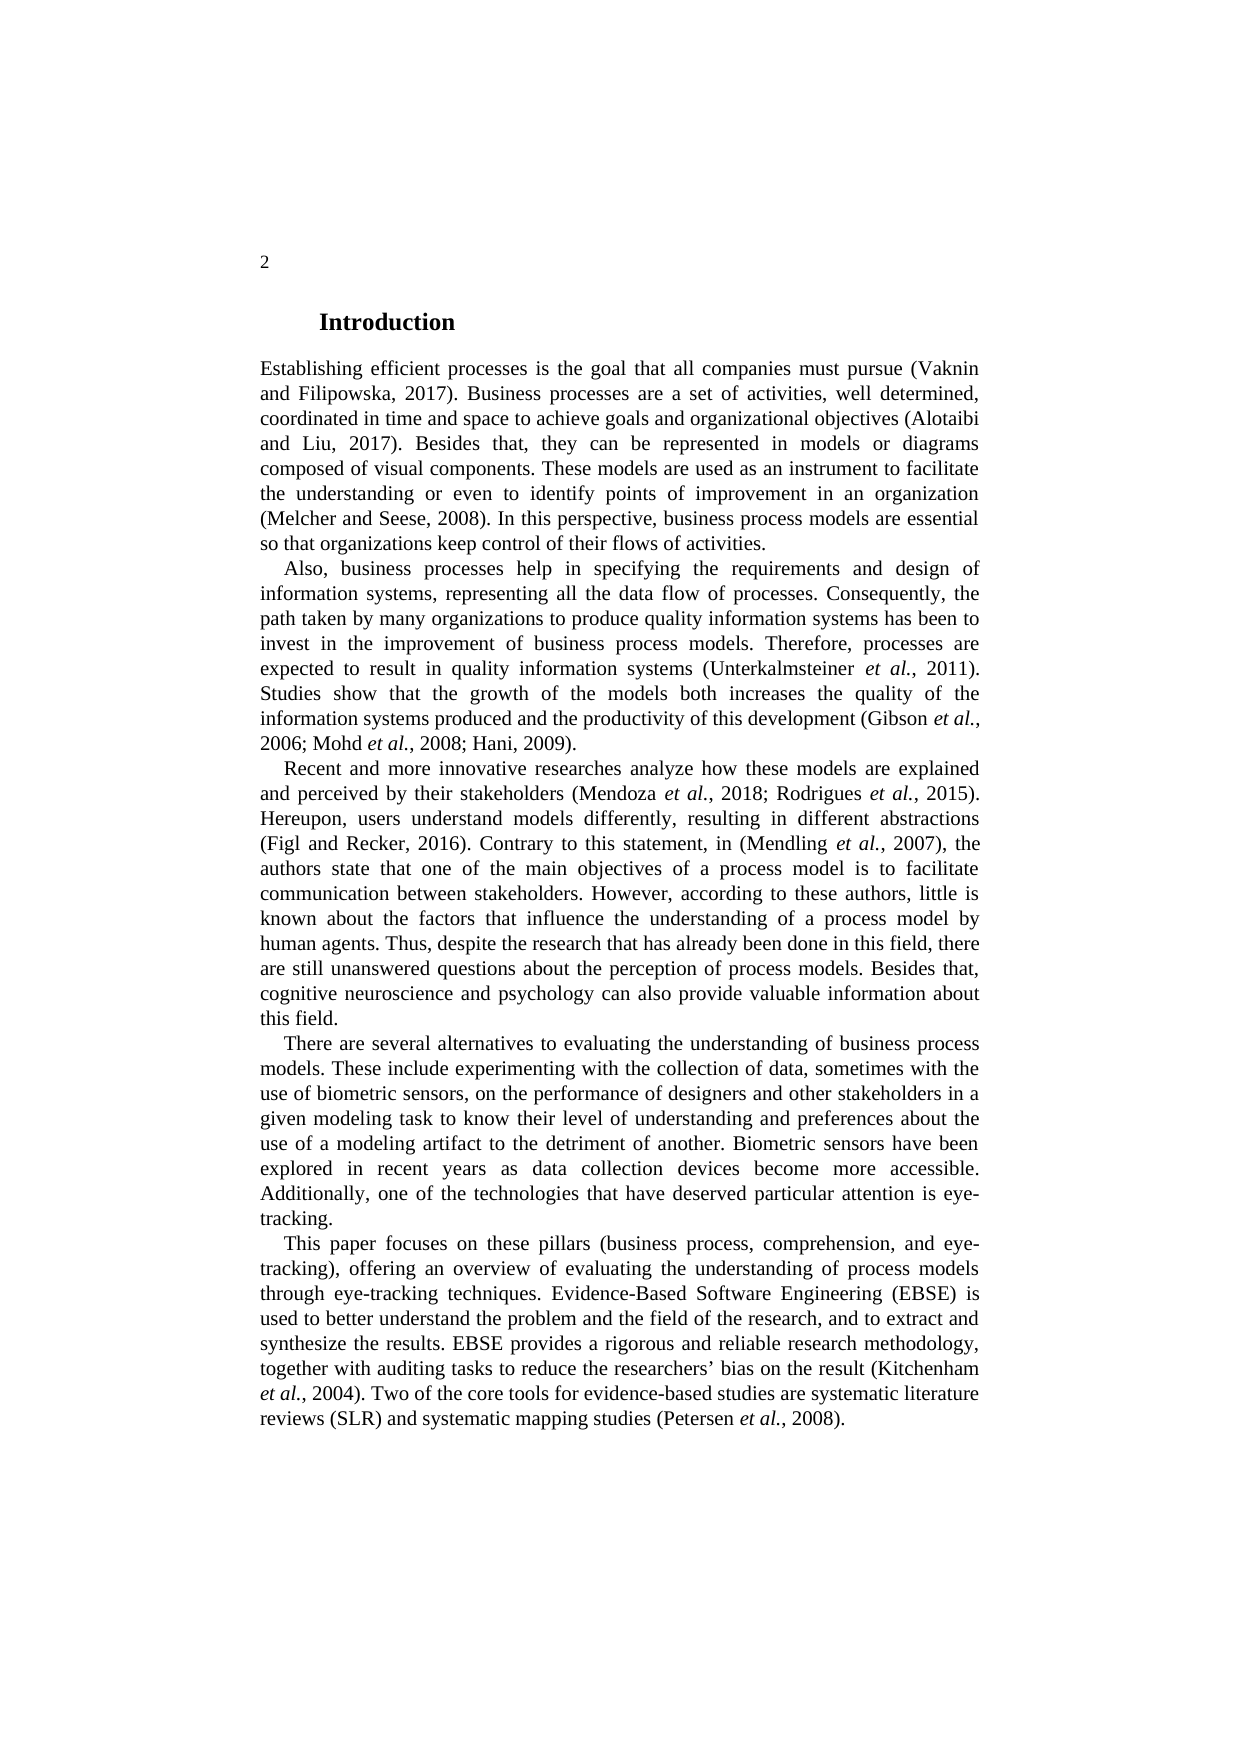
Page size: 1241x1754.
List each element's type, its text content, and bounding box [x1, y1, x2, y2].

text Establishing efficient processes is the goal that all companies must pursue (Vaknin and Filipowska, 2017). Business processes are a set of activities, well determined, coordinated in time and space to achieve goals and organizational objectives (Alotaibi and Liu, 2017). Besides that, they can be represented in models or diagrams composed of visual components. These models are used as an instrument to facilitate the understanding or even to identify points of improvement in an organization (Melcher and Seese, 2008). In this perspective, business process models are essential so that organizations keep control of their flows of activities. [260, 354, 980, 554]
subtitle Introduction [260, 307, 980, 336]
text Also, business processes help in specifying the requirements and design of information systems, representing all the data flow of processes. Consequently, the path taken by many organizations to produce quality information systems has been to invest in the improvement of business process models. Therefore, processes are expected to result in quality information systems (Unterkalmsteiner et al., 2011). Studies show that the growth of the models both increases the quality of the information systems produced and the productivity of this development (Gibson et al., 2006; Mohd et al., 2008; Hani, 2009). [260, 554, 980, 754]
text This paper focuses on these pillars (business process, comprehension, and eye-tracking), offering an overview of evaluating the understanding of process models through eye-tracking techniques. Evidence-Based Software Engineering (EBSE) is used to better understand the problem and the field of the research, and to extract and synthesize the results. EBSE provides a rigorous and reliable research methodology, together with auditing tasks to reduce the researchers’ bias on the result (Kitchenham et al., 2004). Two of the core tools for evidence-based studies are systematic literature reviews (SLR) and systematic mapping studies (Petersen et al., 2008). [260, 1229, 980, 1429]
text There are several alternatives to evaluating the understanding of business process models. These include experimenting with the collection of data, sometimes with the use of biometric sensors, on the performance of designers and other stakeholders in a given modeling task to know their level of understanding and preferences about the use of a modeling artifact to the detriment of another. Biometric sensors have been explored in recent years as data collection devices become more accessible. Additionally, one of the technologies that have deserved particular attention is eye-tracking. [260, 1029, 980, 1229]
text Recent and more innovative researches analyze how these models are explained and perceived by their stakeholders (Mendoza et al., 2018; Rodrigues et al., 2015). Hereupon, users understand models differently, resulting in different abstractions (Figl and Recker, 2016). Contrary to this statement, in (Mendling et al., 2007), the authors state that one of the main objectives of a process model is to facilitate communication between stakeholders. However, according to these authors, little is known about the factors that influence the understanding of a process model by human agents. Thus, despite the research that has already been done in this field, there are still unanswered questions about the perception of process models. Besides that, cognitive neuroscience and psychology can also provide valuable information about this field. [260, 754, 980, 1029]
